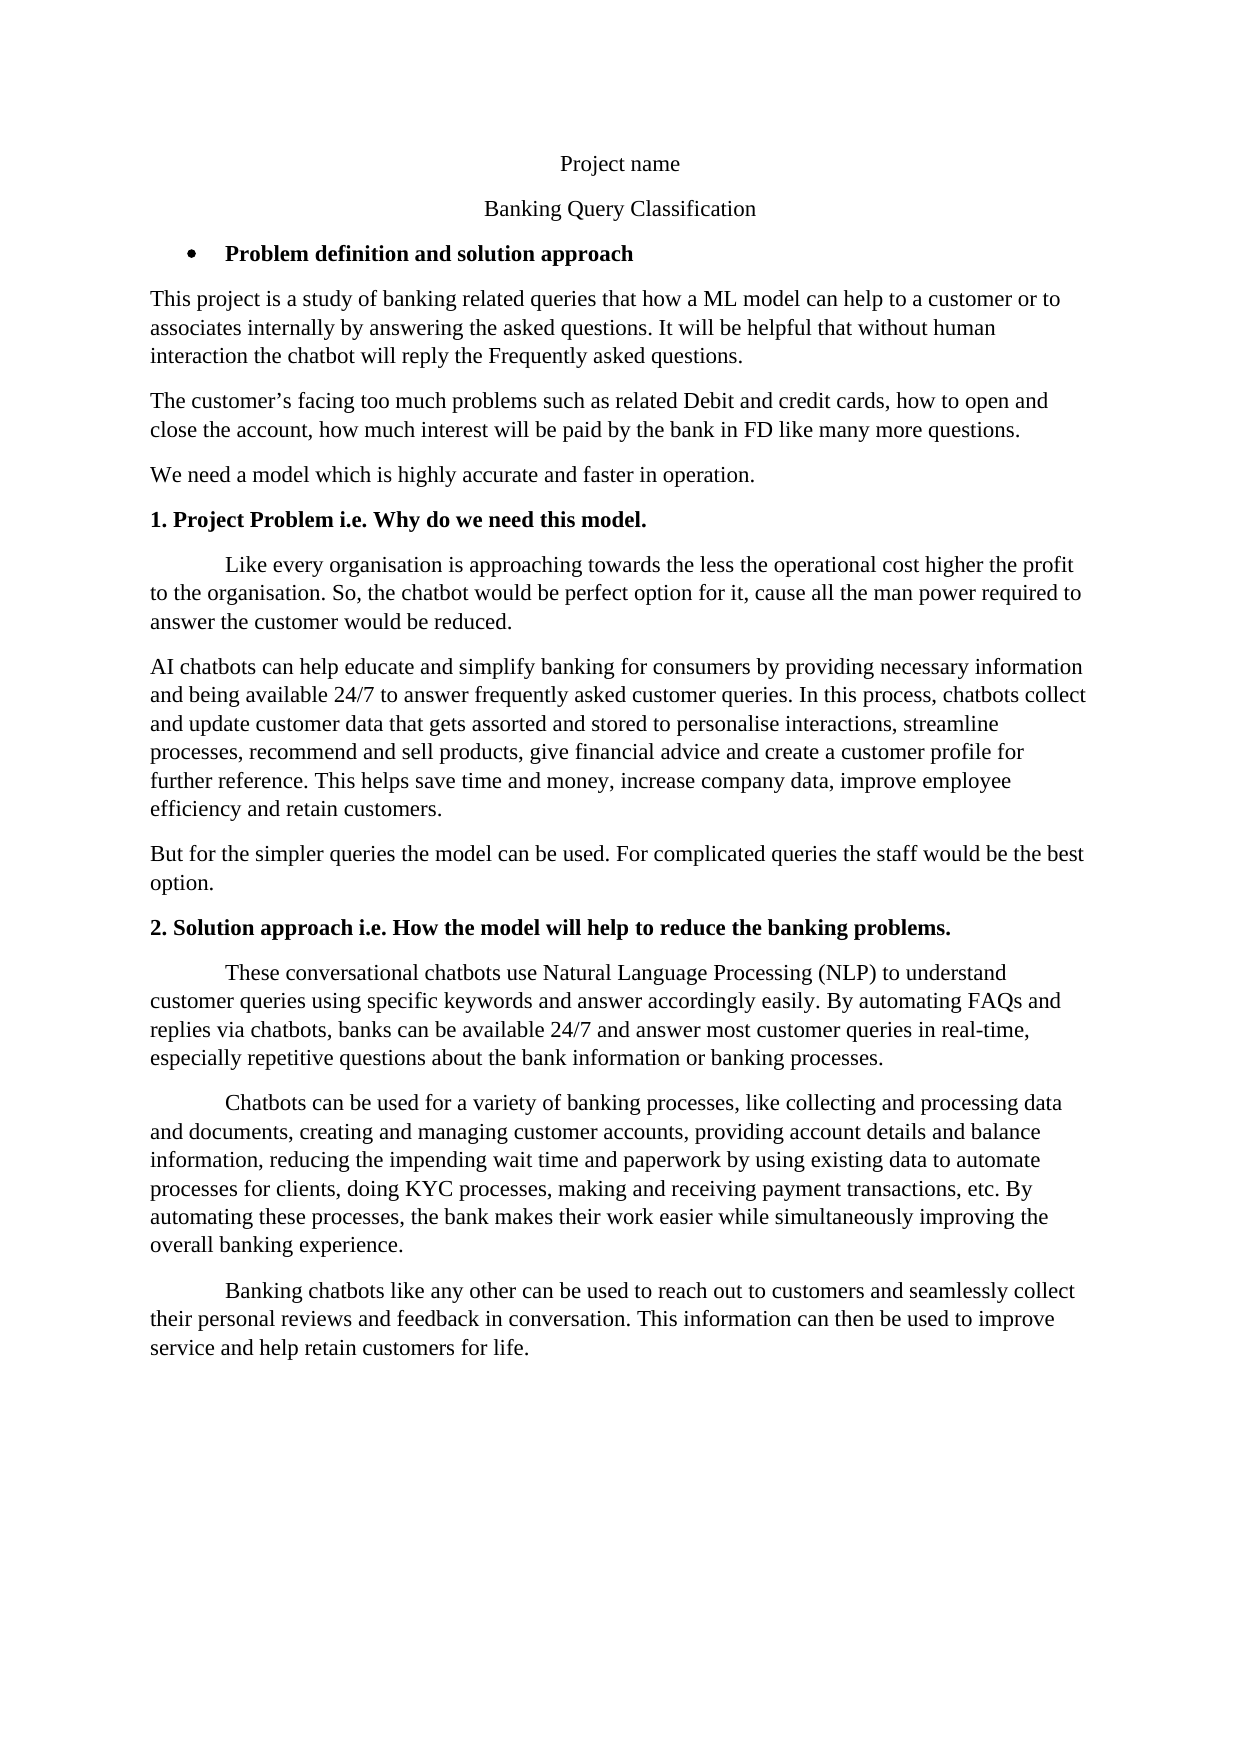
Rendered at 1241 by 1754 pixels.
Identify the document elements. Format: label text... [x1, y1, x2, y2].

text But for the simpler queries the model can be used. For complicated queries the staff would be the best option. [150, 840, 1090, 895]
text These conversational chatbots use Natural Language Processing (NLP) to understand customer queries using specific keywords and answer accordingly easily. By automating FAQs and replies via chatbots, banks can be available 24/7 and answer most customer queries in real-time, especially repetitive questions about the bank information or banking processes. [150, 959, 1090, 1071]
text The customer’s facing too much problems such as related Debit and credit cards, how to open and close the account, how much interest will be paid by the bank in FD like many more questions. [150, 387, 1090, 442]
text 1. Project Problem i.e. Why do we need this model. [150, 506, 1090, 532]
text Project name [150, 150, 1090, 176]
text Banking chatbots like any other can be used to reach out to customers and seamlessly collect their personal reviews and feedback in conversation. This information can then be used to improve service and help retain customers for life. [150, 1277, 1090, 1360]
text Like every organisation is approaching towards the less the operational cost higher the profit to the organisation. So, the chatbot would be perfect option for it, cause all the man power required to answer the customer would be reduced. [150, 551, 1090, 634]
list Problem definition and solution approach [187, 240, 1090, 267]
text 2. Solution approach i.e. How the model will help to reduce the banking problems. [150, 914, 1090, 940]
text Banking Query Classification [150, 195, 1090, 221]
text This project is a study of banking related queries that how a ML model can help to a customer or to associates internally by answering the asked questions. It will be helpful that without human interaction the chatbot will reply the Frequently asked questions. [150, 285, 1090, 368]
text We need a model which is highly accurate and faster in operation. [150, 461, 1090, 487]
text AI chatbots can help educate and simplify banking for consumers by providing necessary information and being available 24/7 to answer frequently asked customer queries. In this process, chatbots collect and update customer data that gets assorted and stored to personalise interactions, streamline processes, recommend and sell products, give financial advice and create a customer profile for further reference. This helps save time and money, increase company data, improve employee efficiency and retain customers. [150, 653, 1090, 822]
text Chatbots can be used for a variety of banking processes, like collecting and processing data and documents, creating and managing customer accounts, providing account details and balance information, reducing the impending wait time and paperwork by using existing data to automate processes for clients, doing KYC processes, making and receiving payment transactions, etc. By automating these processes, the bank makes their work easier while simultaneously improving the overall banking experience. [150, 1089, 1090, 1258]
